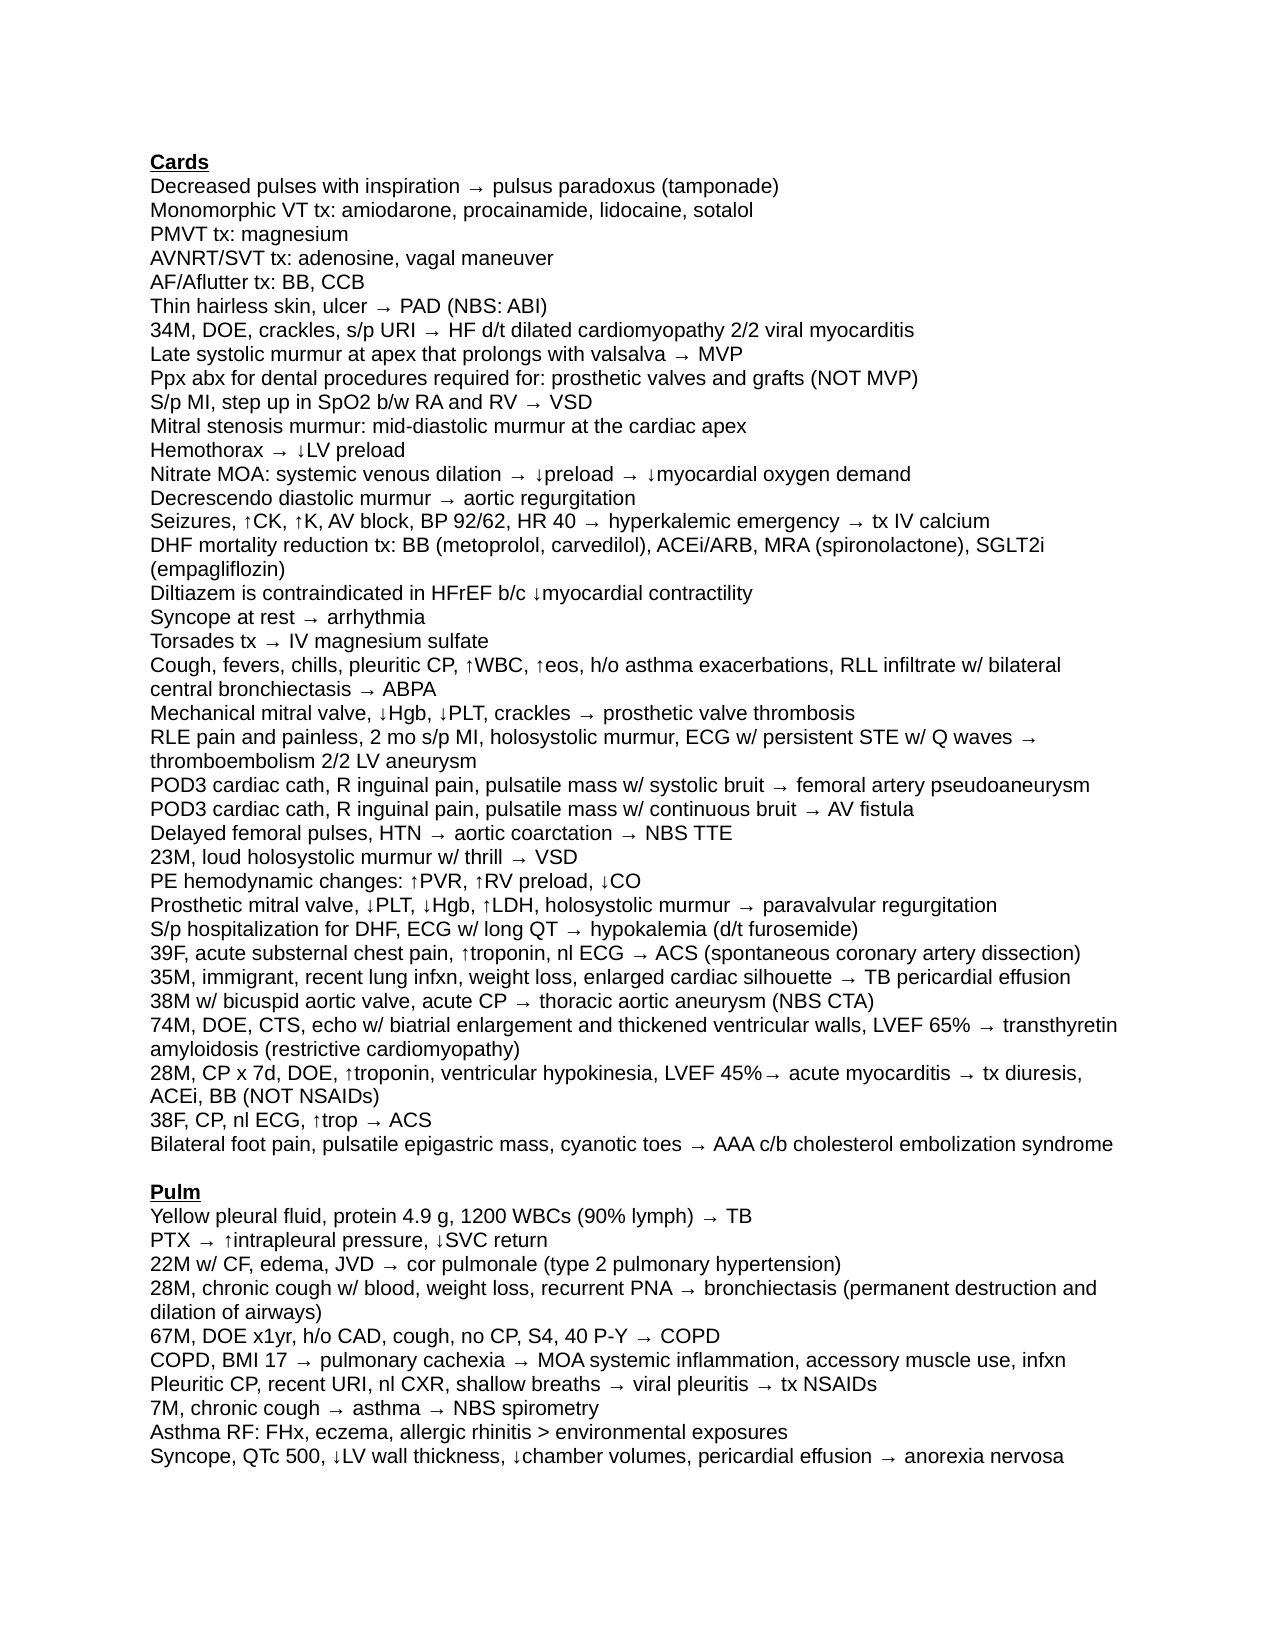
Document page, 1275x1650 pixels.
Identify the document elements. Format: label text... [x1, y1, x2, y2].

text Nitrate MOA: systemic venous dilation → ↓preload → ↓myocardial oxygen demand [150, 461, 1125, 485]
text Decrescendo diastolic murmur → aortic regurgitation [150, 485, 1125, 509]
text 28M, CP x 7d, DOE, ↑troponin, ventricular hypokinesia, LVEF 45%→ acute myocarditis → tx diuresis, ACEi, BB (NOT NSAIDs) [150, 1060, 1125, 1108]
text PE hemodynamic changes: ↑PVR, ↑RV preload, ↓CO [150, 869, 1125, 893]
text AF/Aflutter tx: BB, CCB [150, 270, 1125, 294]
text 28M, chronic cough w/ blood, weight loss, recurrent PNA → bronchiectasis (permanent destruction and dilation of airways) [150, 1276, 1125, 1324]
text Mechanical mitral valve, ↓Hgb, ↓PLT, crackles → prosthetic valve thrombosis [150, 701, 1125, 725]
text 34M, DOE, crackles, s/p URI → HF d/t dilated cardiomyopathy 2/2 viral myocarditis [150, 318, 1125, 342]
text Ppx abx for dental procedures required for: prosthetic valves and grafts (NOT MVP) [150, 366, 1125, 389]
text 74M, DOE, CTS, echo w/ biatrial enlargement and thickened ventricular walls, LVEF 65% → transthyretin amyloidosis (restrictive cardiomyopathy) [150, 1012, 1125, 1060]
text Delayed femoral pulses, HTN → aortic coarctation → NBS TTE [150, 821, 1125, 845]
text PTX → ↑intrapleural pressure, ↓SVC return [150, 1228, 1125, 1252]
text Thin hairless skin, ulcer → PAD (NBS: ABI) [150, 294, 1125, 318]
text S/p hospitalization for DHF, ECG w/ long QT → hypokalemia (d/t furosemide) [150, 917, 1125, 941]
text 38F, CP, nl ECG, ↑trop → ACS [150, 1108, 1125, 1132]
text POD3 cardiac cath, R inguinal pain, pulsatile mass w/ continuous bruit → AV fistula [150, 797, 1125, 821]
text Syncope, QTc 500, ↓LV wall thickness, ↓chamber volumes, pericardial effusion → anorexia nervosa [150, 1444, 1125, 1468]
text Pleuritic CP, recent URI, nl CXR, shallow breaths → viral pleuritis → tx NSAIDs [150, 1372, 1125, 1396]
text Late systolic murmur at apex that prolongs with valsalva → MVP [150, 342, 1125, 366]
text Cough, fevers, chills, pleuritic CP, ↑WBC, ↑eos, h/o asthma exacerbations, RLL infiltrate w/ bilateral central bronchiectasis → ABPA [150, 653, 1125, 701]
text Hemothorax → ↓LV preload [150, 437, 1125, 461]
text POD3 cardiac cath, R inguinal pain, pulsatile mass w/ systolic bruit → femoral artery pseudoaneurysm [150, 773, 1125, 797]
text Diltiazem is contraindicated in HFrEF b/c ↓myocardial contractility [150, 581, 1125, 605]
text Seizures, ↑CK, ↑K, AV block, BP 92/62, HR 40 → hyperkalemic emergency → tx IV calcium [150, 509, 1125, 533]
text DHF mortality reduction tx: BB (metoprolol, carvedilol), ACEi/ARB, MRA (spironolactone), SGLT2i (empagliflozin) [150, 533, 1125, 581]
text Torsades tx → IV magnesium sulfate [150, 629, 1125, 653]
text 38M w/ bicuspid aortic valve, acute CP → thoracic aortic aneurysm (NBS CTA) [150, 988, 1125, 1012]
text PMVT tx: magnesium [150, 222, 1125, 246]
text Monomorphic VT tx: amiodarone, procainamide, lidocaine, sotalol [150, 198, 1125, 222]
text COPD, BMI 17 → pulmonary cachexia → MOA systemic inflammation, accessory muscle use, infxn [150, 1348, 1125, 1372]
text Asthma RF: FHx, eczema, allergic rhinitis > environmental exposures [150, 1420, 1125, 1444]
subtitle Pulm [150, 1180, 1125, 1204]
text Mitral stenosis murmur: mid-diastolic murmur at the cardiac apex [150, 413, 1125, 437]
subtitle Cards [150, 150, 1125, 174]
text 35M, immigrant, recent lung infxn, weight loss, enlarged cardiac silhouette → TB pericardial effusion [150, 964, 1125, 988]
text RLE pain and painless, 2 mo s/p MI, holosystolic murmur, ECG w/ persistent STE w/ Q waves → thromboembolism 2/2 LV aneurysm [150, 725, 1125, 773]
text Syncope at rest → arrhythmia [150, 605, 1125, 629]
text 67M, DOE x1yr, h/o CAD, cough, no CP, S4, 40 P-Y → COPD [150, 1324, 1125, 1348]
text Bilateral foot pain, pulsatile epigastric mass, cyanotic toes → AAA c/b cholesterol embolization syndrome [150, 1132, 1125, 1156]
text S/p MI, step up in SpO2 b/w RA and RV → VSD [150, 389, 1125, 413]
text 7M, chronic cough → asthma → NBS spirometry [150, 1396, 1125, 1420]
text Yellow pleural fluid, protein 4.9 g, 1200 WBCs (90% lymph) → TB [150, 1204, 1125, 1228]
text 39F, acute substernal chest pain, ↑troponin, nl ECG → ACS (spontaneous coronary artery dissection) [150, 941, 1125, 964]
text Prosthetic mitral valve, ↓PLT, ↓Hgb, ↑LDH, holosystolic murmur → paravalvular regurgitation [150, 893, 1125, 917]
text Decreased pulses with inspiration → pulsus paradoxus (tamponade) [150, 174, 1125, 198]
text 23M, loud holosystolic murmur w/ thrill → VSD [150, 845, 1125, 869]
text 22M w/ CF, edema, JVD → cor pulmonale (type 2 pulmonary hypertension) [150, 1252, 1125, 1276]
text AVNRT/SVT tx: adenosine, vagal maneuver [150, 246, 1125, 270]
